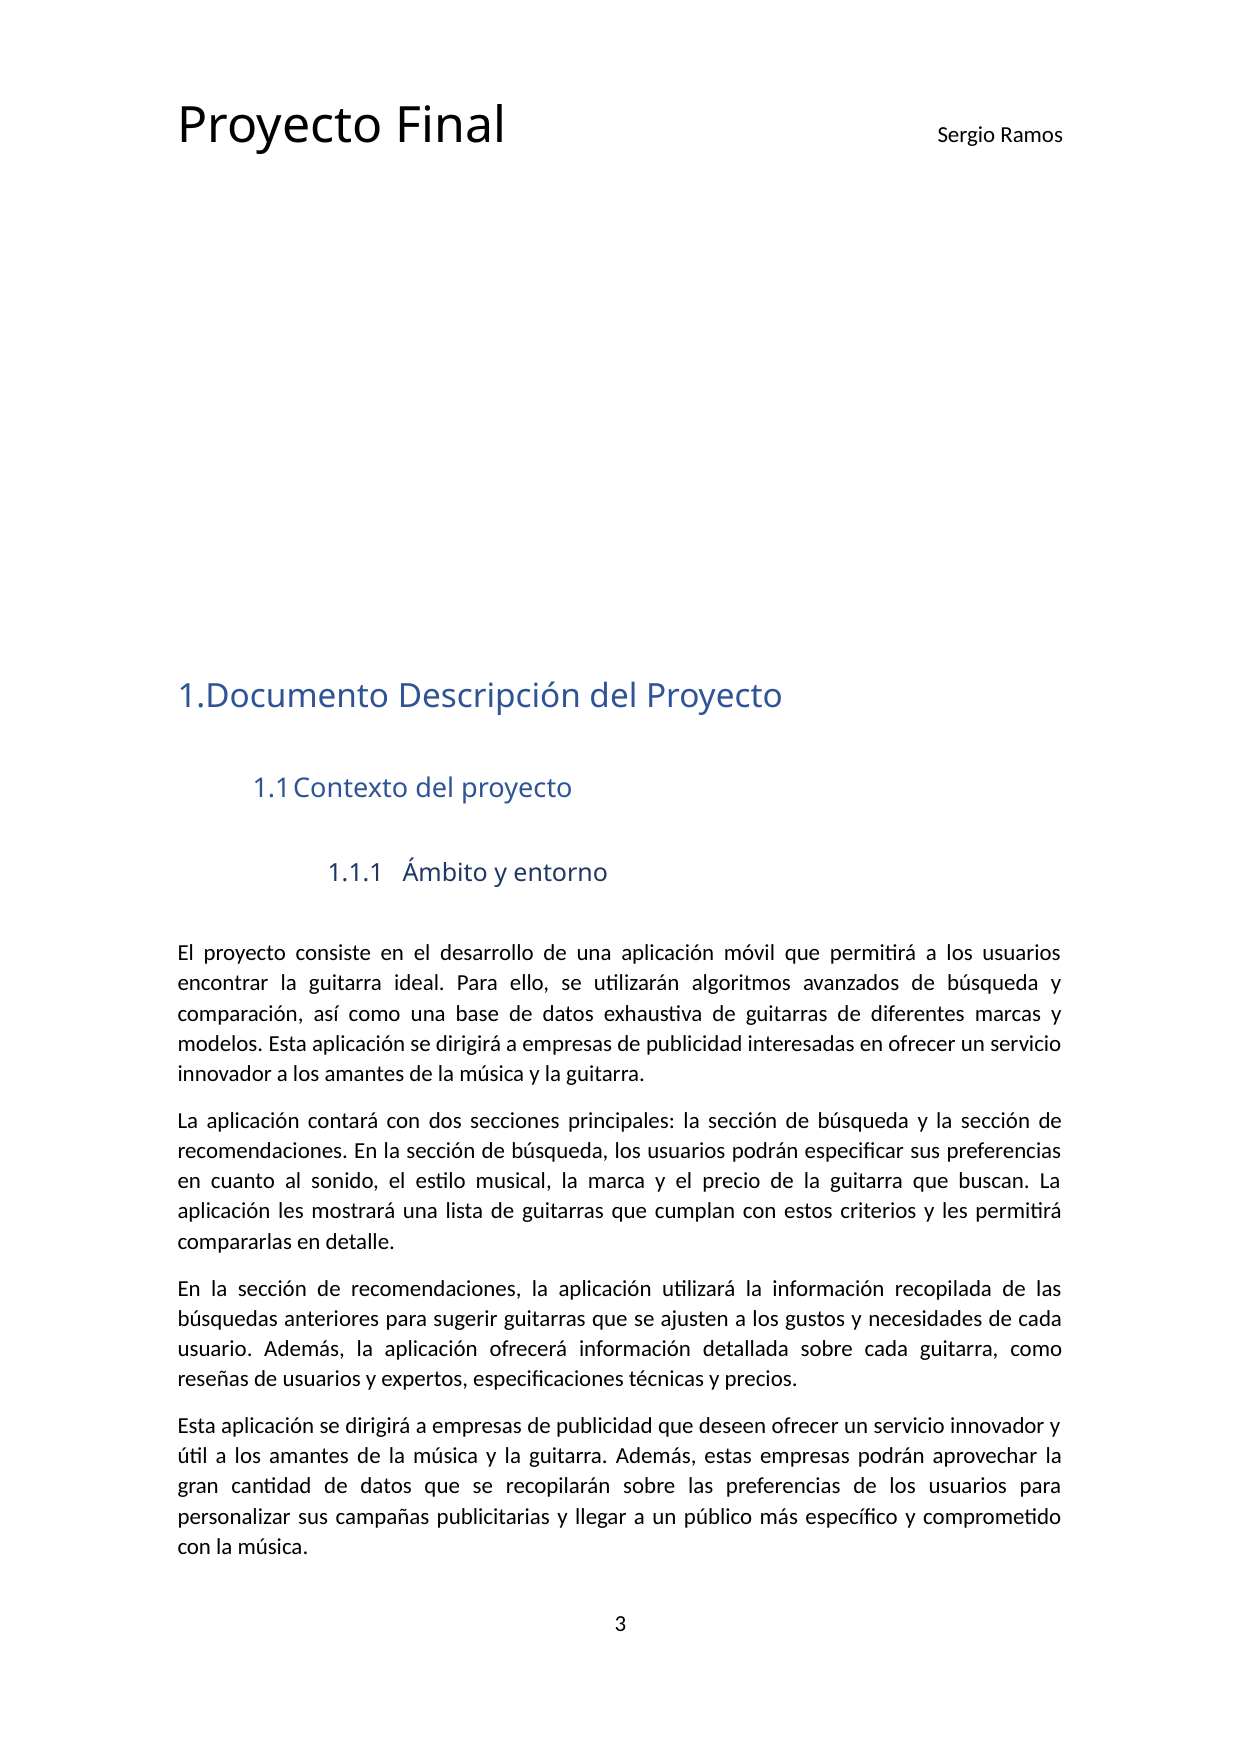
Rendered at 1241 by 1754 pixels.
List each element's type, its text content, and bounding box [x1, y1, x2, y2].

text Esta aplicación se dirigirá a empresas de publicidad que deseen ofrecer un servicio innovador y útil a los amantes de la música y la guitarra. Además, estas empresas podrán aprovechar la gran cantidad de datos que se recopilarán sobre las preferencias de los usuarios para personalizar sus campañas publicitarias y llegar a un público más específico y comprometido con la música. [177, 1411, 1063, 1560]
text En la sección de recomendaciones, la aplicación utilizará la información recopilada de las búsquedas anteriores para sugerir guitarras que se ajusten a los gustos y necesidades de cada usuario. Además, la aplicación ofrecerá información detallada sobre cada guitarra, como reseñas de usuarios y expertos, especificaciones técnicas y precios. [177, 1274, 1063, 1392]
subtitle Contexto del proyecto [252, 768, 1063, 805]
text El proyecto consiste en el desarrollo de una aplicación móvil que permitirá a los usuarios encontrar la guitarra ideal. Para ello, se utilizarán algoritmos avanzados de búsqueda y comparación, así como una base de datos exhaustiva de guitarras de diferentes marcas y modelos. Esta aplicación se dirigirá a empresas de publicidad interesadas en ofrecer un servicio innovador a los amantes de la música y la guitarra. [177, 938, 1063, 1087]
subtitle Ámbito y entorno [327, 855, 1063, 889]
text La aplicación contará con dos secciones principales: la sección de búsqueda y la sección de recomendaciones. En la sección de búsqueda, los usuarios podrán especificar sus preferencias en cuanto al sonido, el estilo musical, la marca y el precio de la guitarra que buscan. La aplicación les mostrará una lista de guitarras que cumplan con estos criterios y les permitirá compararlas en detalle. [177, 1106, 1063, 1255]
subtitle 1.Documento Descripción del Proyecto [177, 672, 1063, 718]
